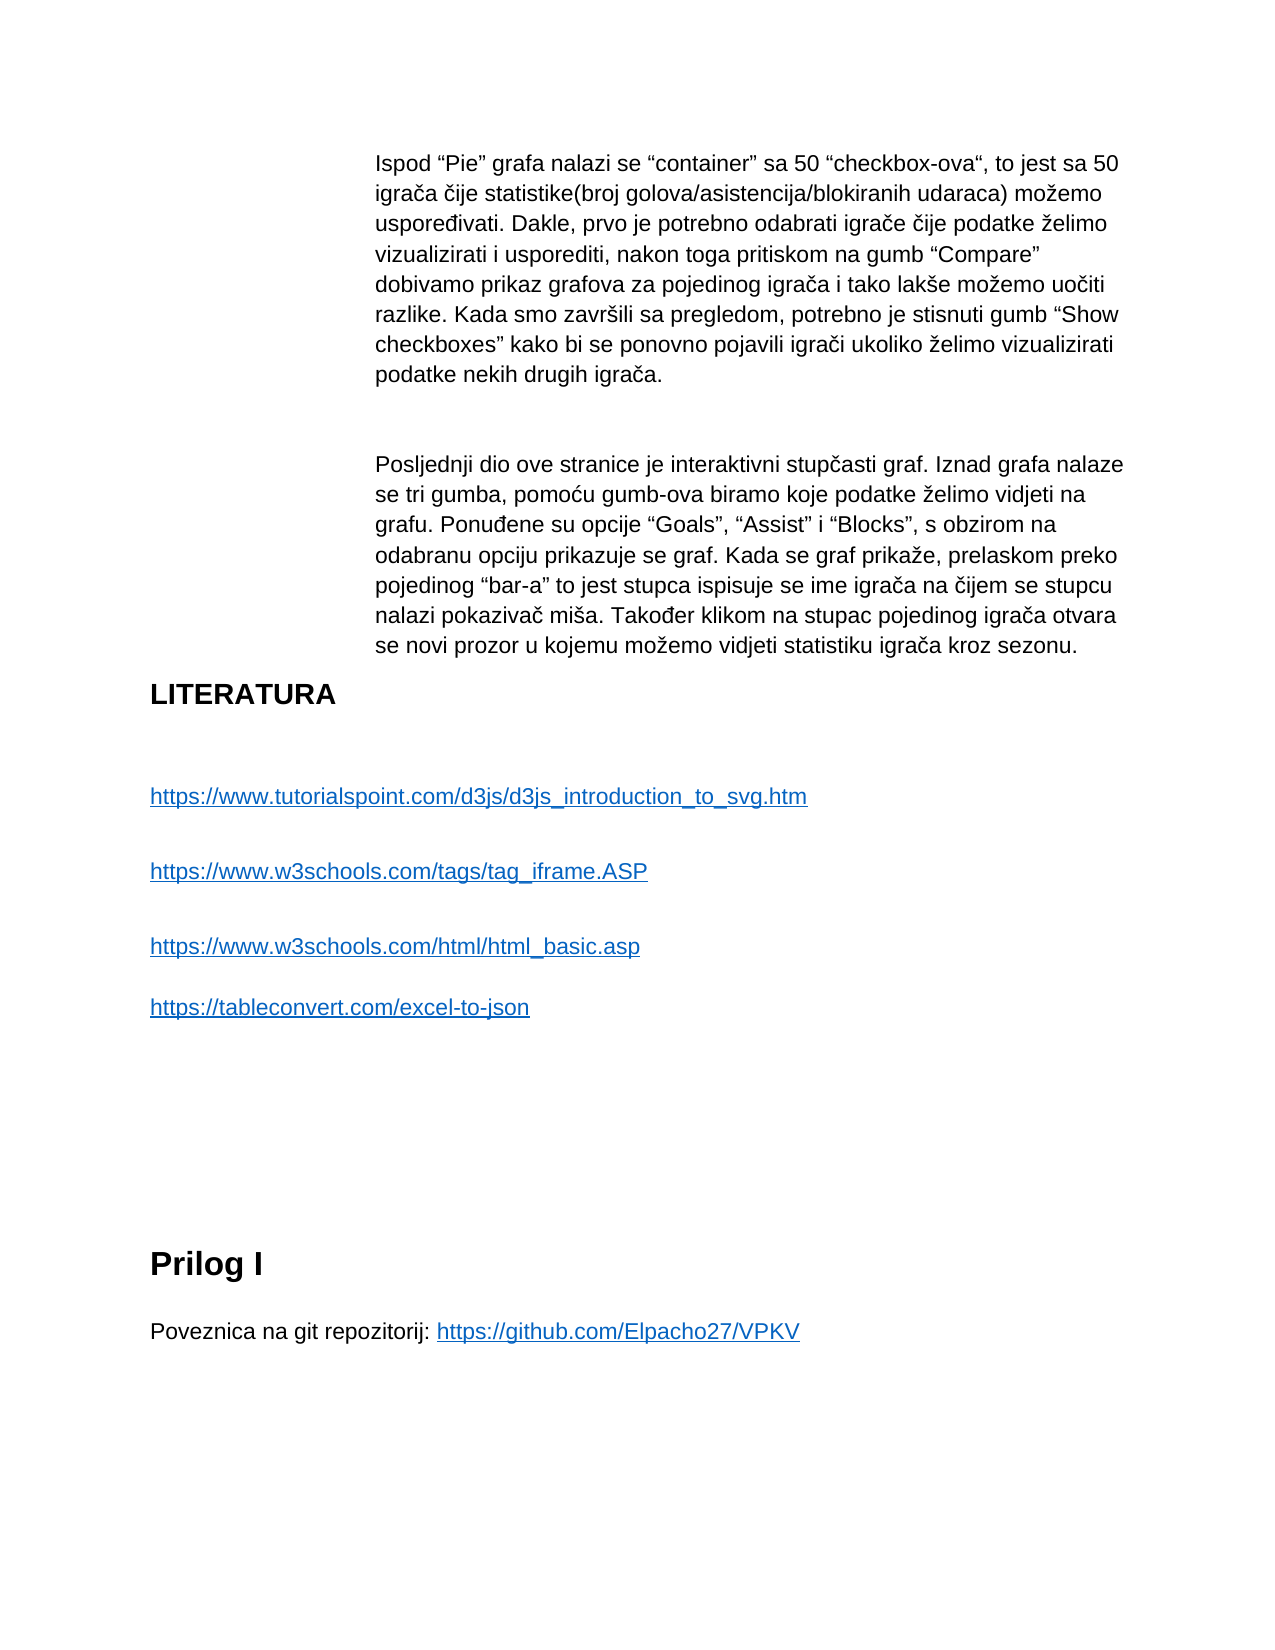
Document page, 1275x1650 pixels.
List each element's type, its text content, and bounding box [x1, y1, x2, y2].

text Ispod “Pie” grafa nalazi se “container” sa 50 “checkbox-ova“, to jest sa 50 igrača čije statistike(broj golova/asistencija/blokiranih udaraca) možemo uspoređivati. Dakle, prvo je potrebno odabrati igrače čije podatke želimo vizualizirati i usporediti, nakon toga pritiskom na gumb “Compare” dobivamo prikaz grafova za pojedinog igrača i tako lakše možemo uočiti razlike. Kada smo završili sa pregledom, potrebno je stisnuti gumb “Show checkboxes” kako bi se ponovno pojavili igrači ukoliko želimo vizualizirati podatke nekih drugih igrača. [375, 150, 1125, 388]
text Posljednji dio ove stranice je interaktivni stupčasti graf. Iznad grafa nalaze se tri gumba, pomoću gumb-ova biramo koje podatke želimo vidjeti na grafu. Ponuđene su opcije “Goals”, “Assist” i “Blocks”, s obzirom na odabranu opciju prikazuje se graf. Kada se graf prikaže, prelaskom preko pojedinog “bar-a” to jest stupca ispisuje se ime igrača na čijem se stupcu nalazi pokazivač miša. Također klikom na stupac pojedinog igrača otvara se novi prozor u kojemu možemo vidjeti statistiku igrača kroz sezonu. [375, 451, 1125, 659]
text https://tableconvert.com/excel-to-json [150, 994, 1125, 1020]
text https://www.tutorialspoint.com/d3js/d3js_introduction_to_svg.htm [150, 783, 1125, 810]
text LITERATURA [150, 677, 1125, 711]
text https://www.w3schools.com/html/html_basic.asp [150, 933, 1125, 960]
text Prilog I [150, 1244, 1125, 1282]
text https://www.w3schools.com/tags/tag_iframe.ASP [150, 858, 1125, 885]
text Poveznica na git repozitorij: https://github.com/Elpacho27/VPKV [150, 1318, 1125, 1344]
